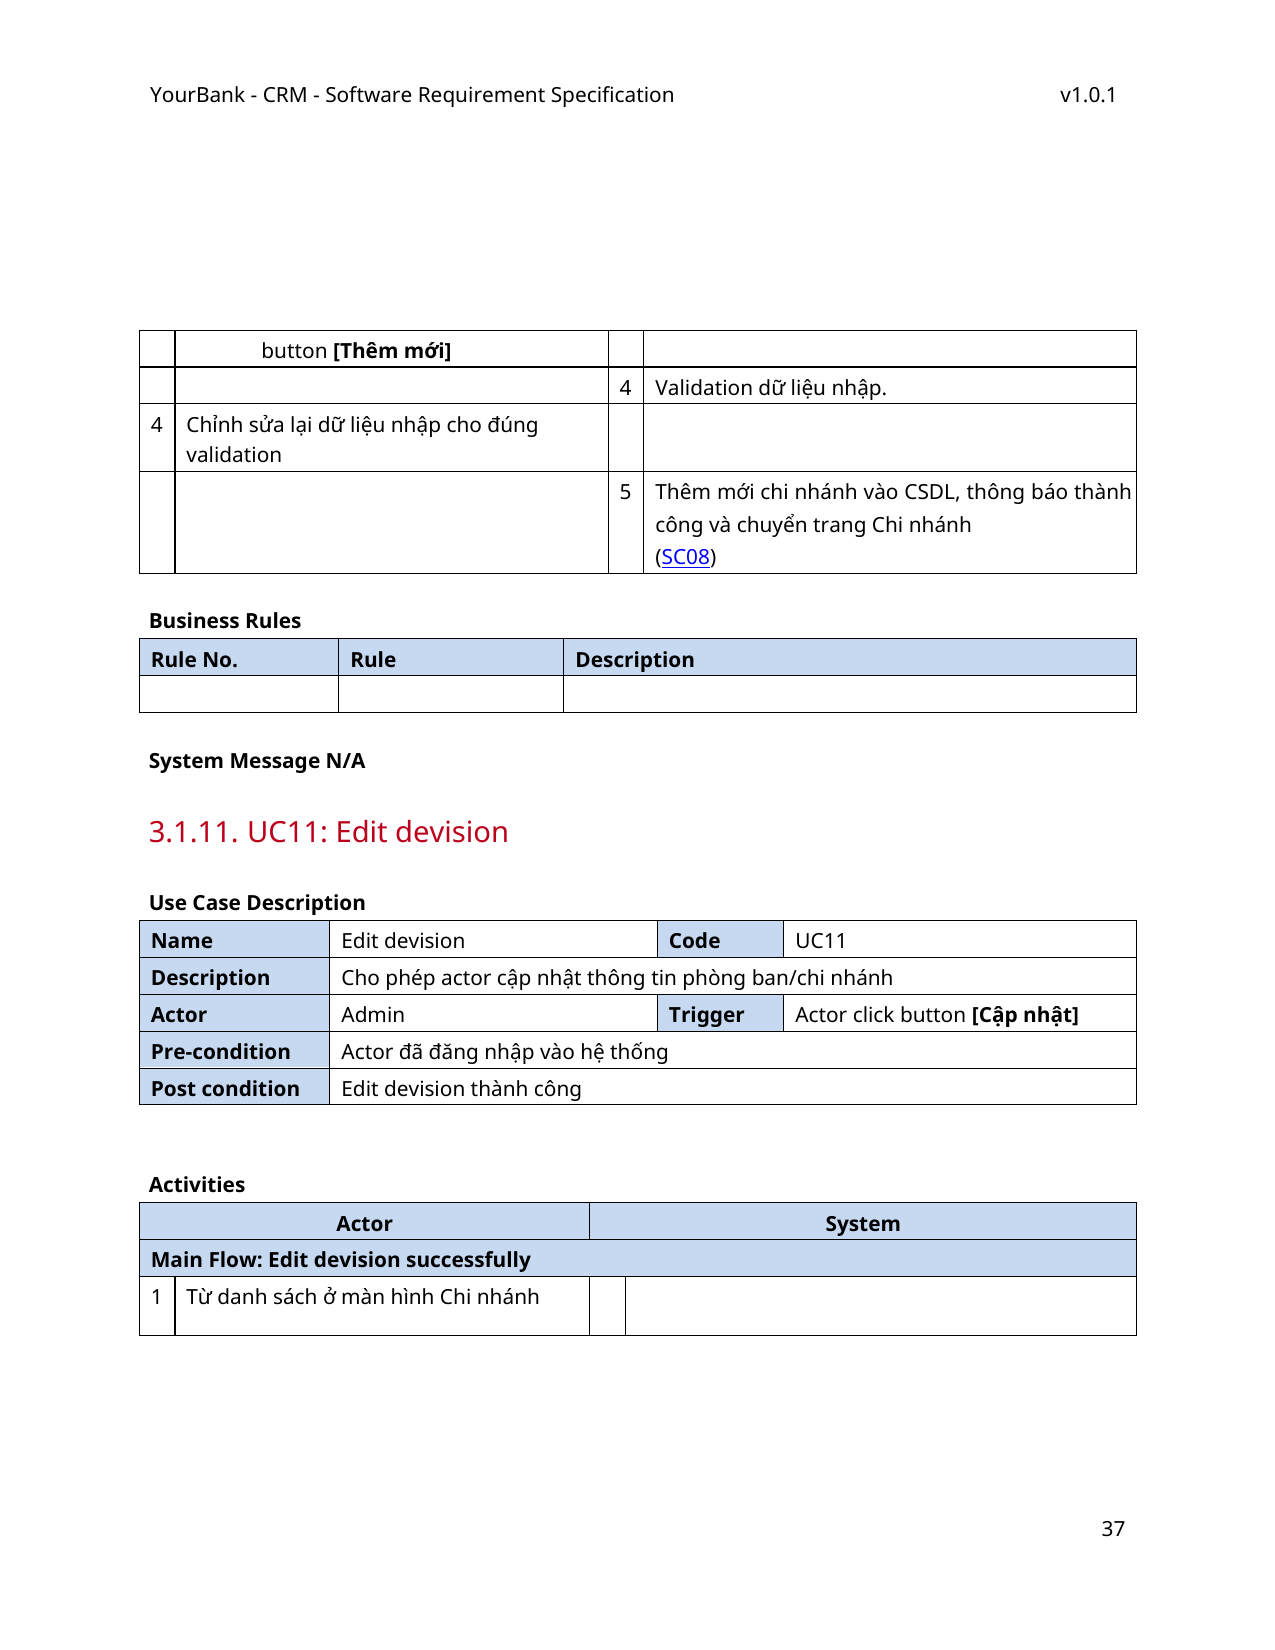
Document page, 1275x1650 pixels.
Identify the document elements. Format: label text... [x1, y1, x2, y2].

table_cell 3 [140, 331, 174, 366]
table_header Rule No. [140, 639, 338, 675]
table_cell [176, 331, 608, 366]
table_cell Admin [330, 995, 657, 1031]
table_cell [644, 331, 1136, 366]
table_cell Thêm mới chi nhánh vào CSDL, thông báo thành công và chuyển trang Chi nhánh (SC08) [644, 472, 1136, 573]
table_header Code [658, 921, 783, 957]
table_cell Actor đã đăng nhập vào hệ thống [330, 1032, 1136, 1067]
table_cell [644, 404, 1136, 471]
table_cell Chỉnh sửa lại dữ liệu nhập cho đúng validation [176, 404, 608, 471]
table_cell [564, 676, 1136, 712]
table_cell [176, 1277, 589, 1335]
table_cell Edit devision thành công [330, 1069, 1136, 1104]
table_cell 4 [140, 404, 174, 471]
table_cell [140, 676, 338, 712]
table_cell Actor click button [Cập nhật] [784, 995, 1136, 1031]
table_cell [609, 404, 643, 471]
table_cell Main Flow: Edit devision successfully [140, 1240, 1136, 1276]
table_header Rule [339, 639, 563, 675]
table_cell 4 [609, 368, 643, 403]
table_cell 1 [140, 1277, 174, 1335]
table_header Name [140, 921, 329, 957]
text System Message N/A [148, 746, 1263, 774]
subtitle 3.1.11. UC11: Edit devision [148, 812, 1263, 851]
table_cell Actor [140, 995, 329, 1031]
table_header Description [564, 639, 1136, 675]
table_cell [176, 368, 608, 403]
table_cell Post condition [140, 1069, 329, 1104]
table_header Edit devision [330, 921, 657, 957]
table_cell [590, 1277, 625, 1335]
table_cell Trigger [658, 995, 783, 1031]
table_cell [140, 472, 174, 573]
table_cell Cho phép actor cập nhật thông tin phòng ban/chi nhánh [330, 958, 1136, 994]
table_cell [176, 472, 608, 573]
table_cell Validation dữ liệu nhập. [644, 368, 1136, 403]
table_cell Pre-condition [140, 1032, 329, 1067]
table_cell [626, 1277, 1136, 1335]
subtitle Activities [148, 1170, 1263, 1198]
table_header System [590, 1203, 1136, 1239]
table_cell [339, 676, 563, 712]
subtitle Use Case Description [148, 888, 1263, 916]
subtitle Business Rules [148, 606, 1263, 635]
table_cell [140, 368, 174, 403]
table_header Actor [140, 1203, 589, 1239]
table_cell Description [140, 958, 329, 994]
table_cell [609, 331, 643, 366]
table_header UC11 [784, 921, 1136, 957]
table_cell 5 [609, 472, 643, 573]
